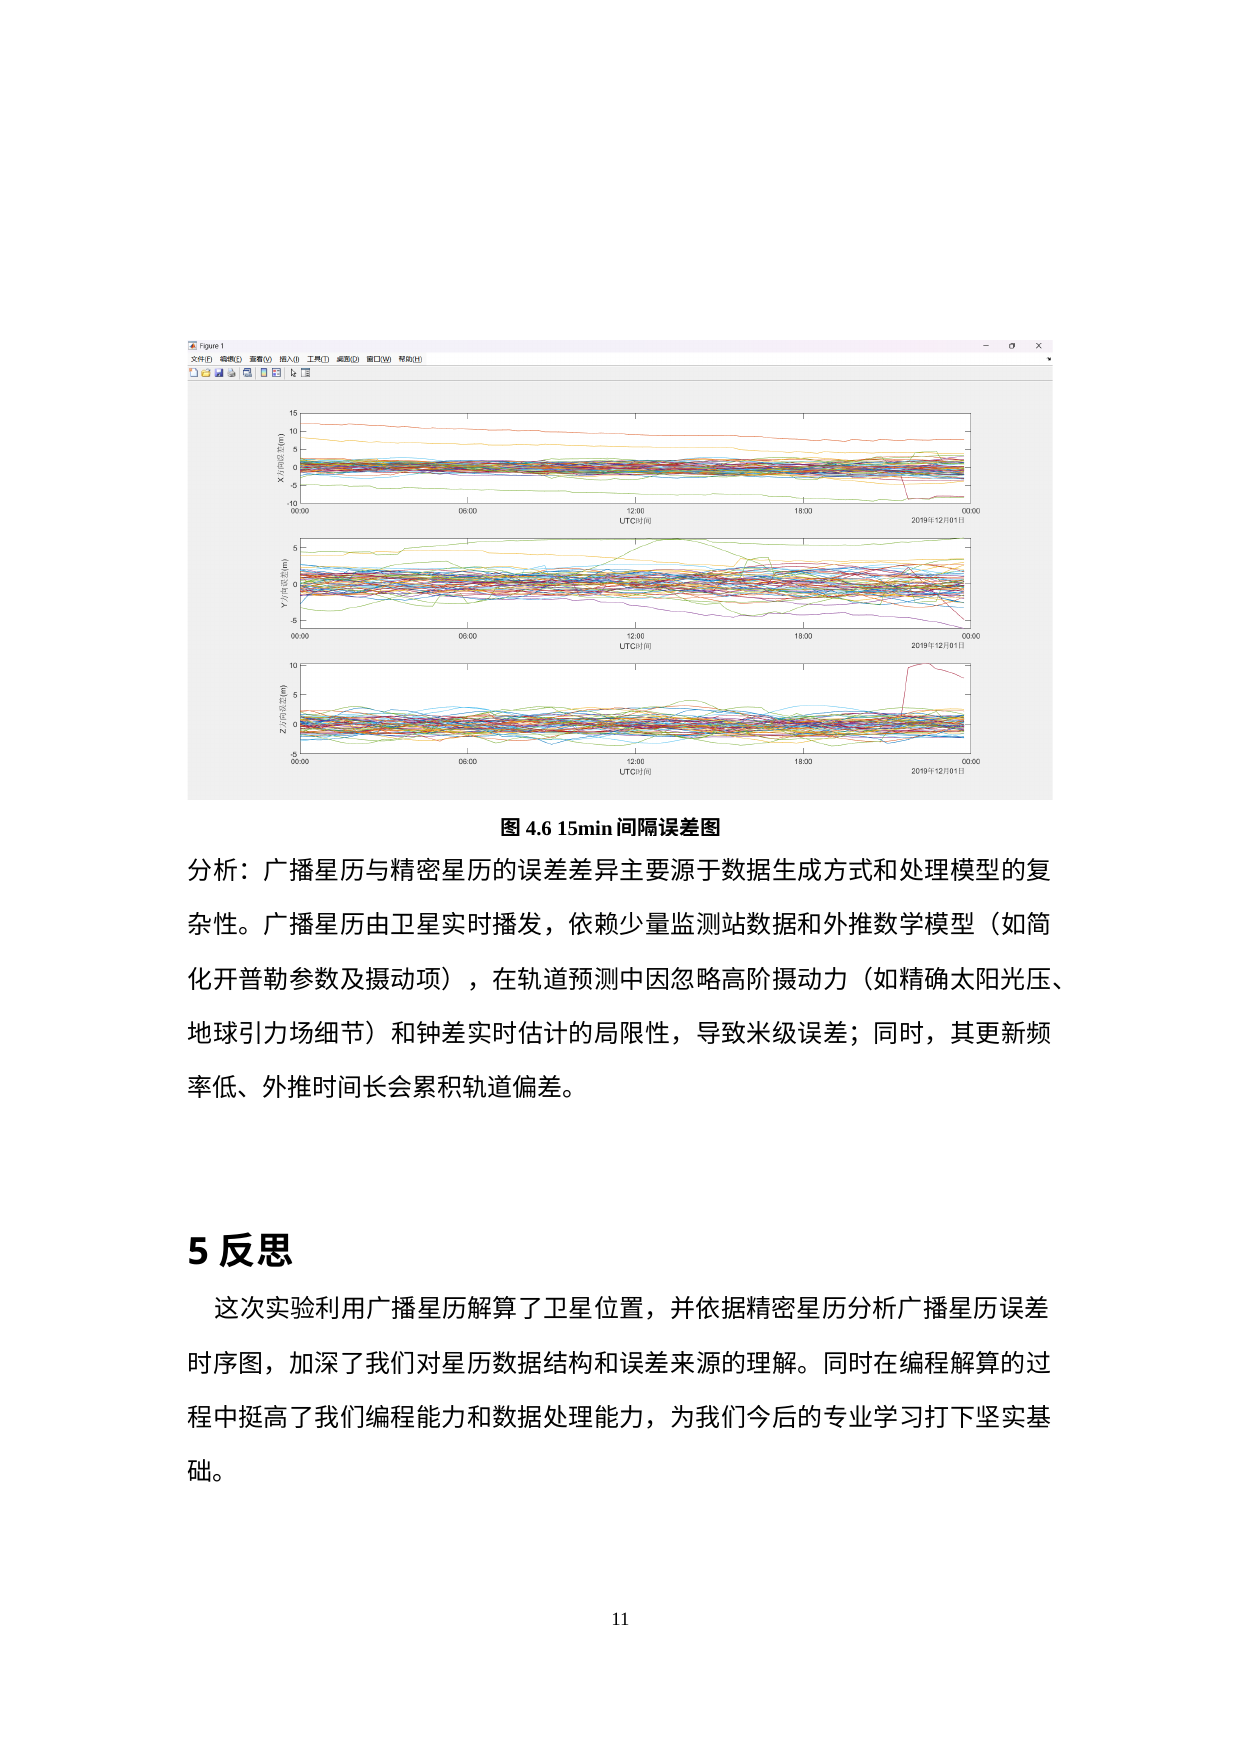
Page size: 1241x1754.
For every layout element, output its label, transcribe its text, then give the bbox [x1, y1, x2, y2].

text 这次实验利用广播星历解算了卫星位置，并依据精密星历分析广播星历误差时序图，加深了我们对星历数据结构和误差来源的理解。同时在编程解算的过程中挺高了我们编程能力和数据处理能力，为我们今后的专业学习打下坚实基础。 [187, 1289, 1053, 1488]
text 分析：广播星历与精密星历的误差差异主要源于数据生成方式和处理模型的复杂性。广播星历由卫星实时播发，依赖少量监测站数据和外推数学模型（如简化开普勒参数及摄动项），在轨道预测中因忽略高阶摄动力（如精确太阳光压、地球引力场细节）和钟差实时估计的局限性，导致米级误差；同时，其更新频率低、外推时间长会累积轨道偏差。 [187, 800, 1053, 1104]
picture [187, 340, 1053, 800]
subtitle 5 反思 [187, 1215, 1053, 1280]
